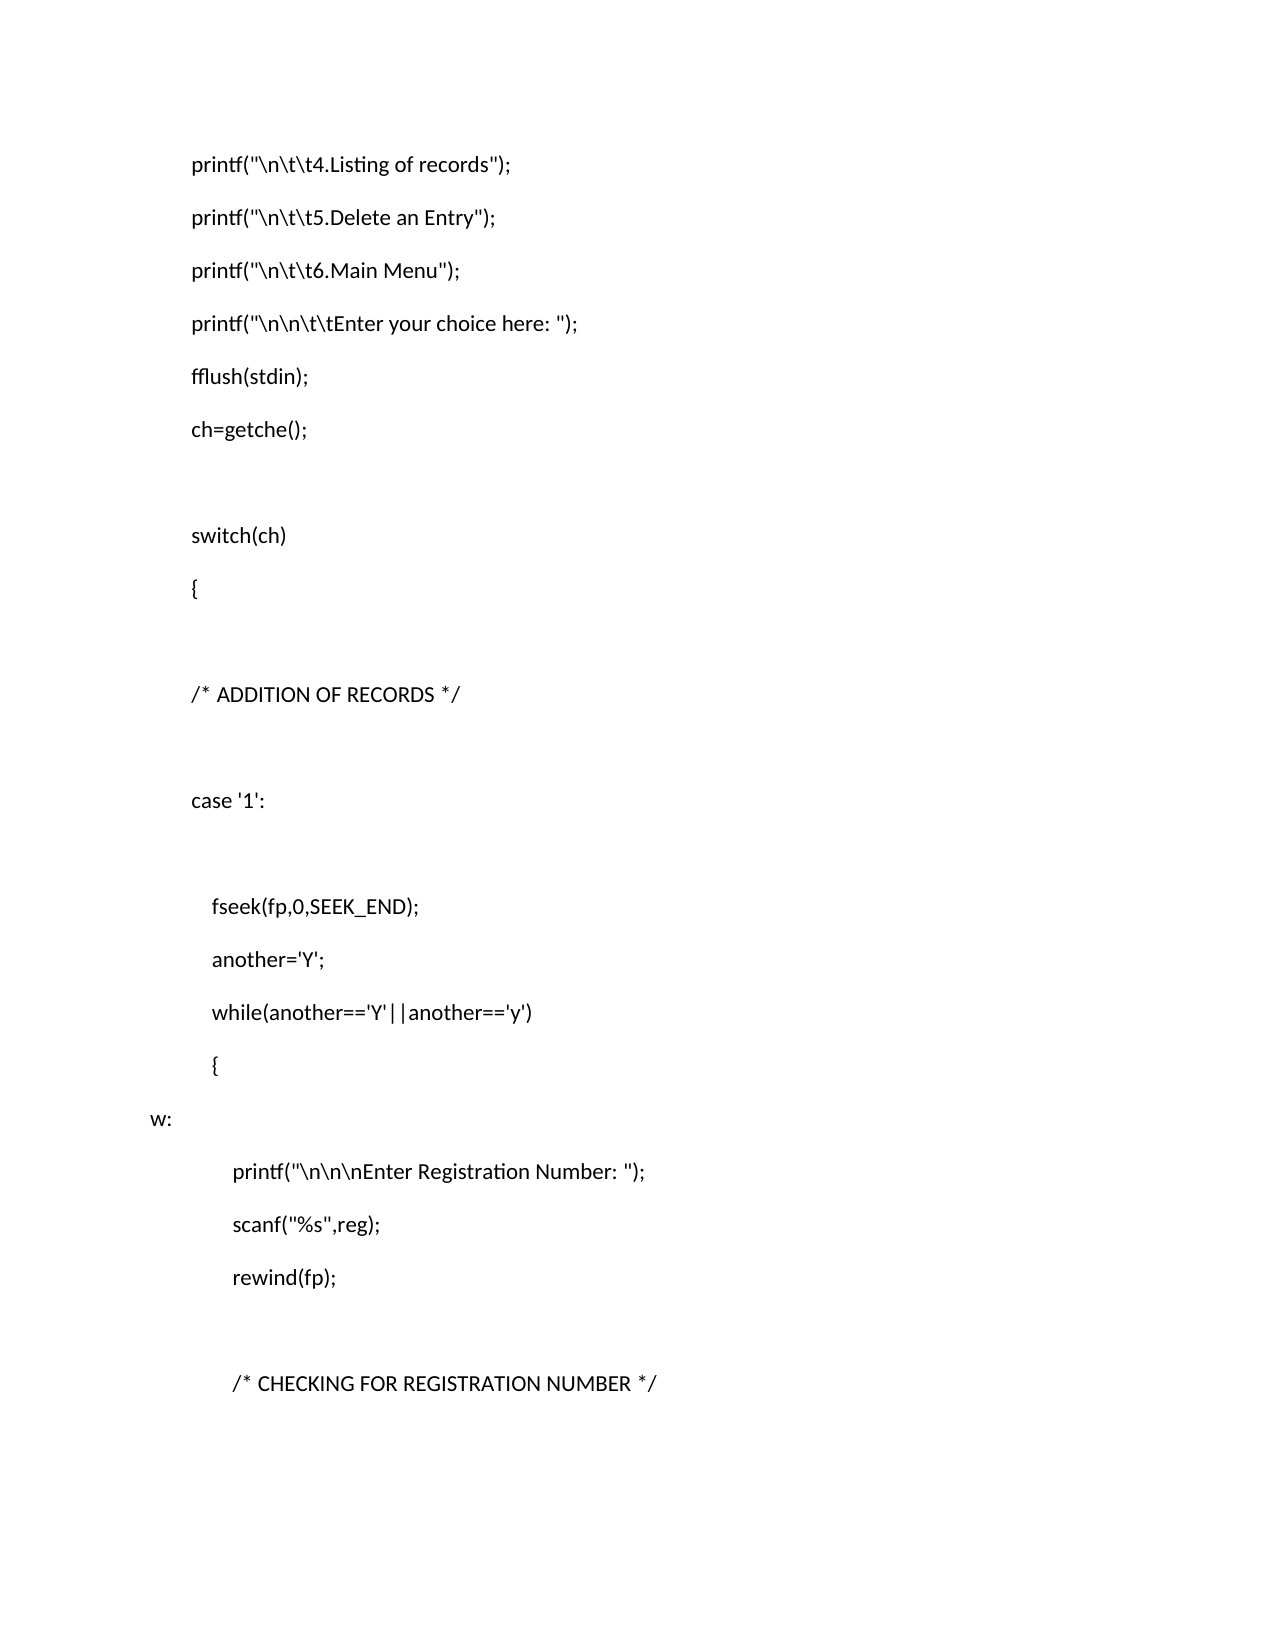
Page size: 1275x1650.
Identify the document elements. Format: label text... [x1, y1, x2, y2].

text w: [150, 1104, 1125, 1132]
text switch(ch) [150, 521, 1125, 549]
text rewind(fp); [150, 1263, 1125, 1291]
text scanf("%s",reg); [150, 1210, 1125, 1238]
text ch=getche(); [150, 415, 1125, 443]
text fseek(fp,0,SEEK_END); [150, 892, 1125, 920]
text printf("\n\t\t4.Listing of records"); [150, 150, 1125, 178]
text { [150, 1051, 1125, 1079]
text printf("\n\n\nEnter Registration Number: "); [150, 1157, 1125, 1185]
text fflush(stdin); [150, 362, 1125, 390]
text printf("\n\t\t6.Main Menu"); [150, 256, 1125, 284]
text printf("\n\n\t\tEnter your choice here: "); [150, 309, 1125, 337]
text /* ADDITION OF RECORDS */ [150, 680, 1125, 708]
text /* CHECKING FOR REGISTRATION NUMBER */ [150, 1369, 1125, 1397]
text while(another=='Y'||another=='y') [150, 998, 1125, 1026]
text printf("\n\t\t5.Delete an Entry"); [150, 203, 1125, 231]
text case '1': [150, 786, 1125, 814]
text { [150, 574, 1125, 602]
text another='Y'; [150, 945, 1125, 973]
